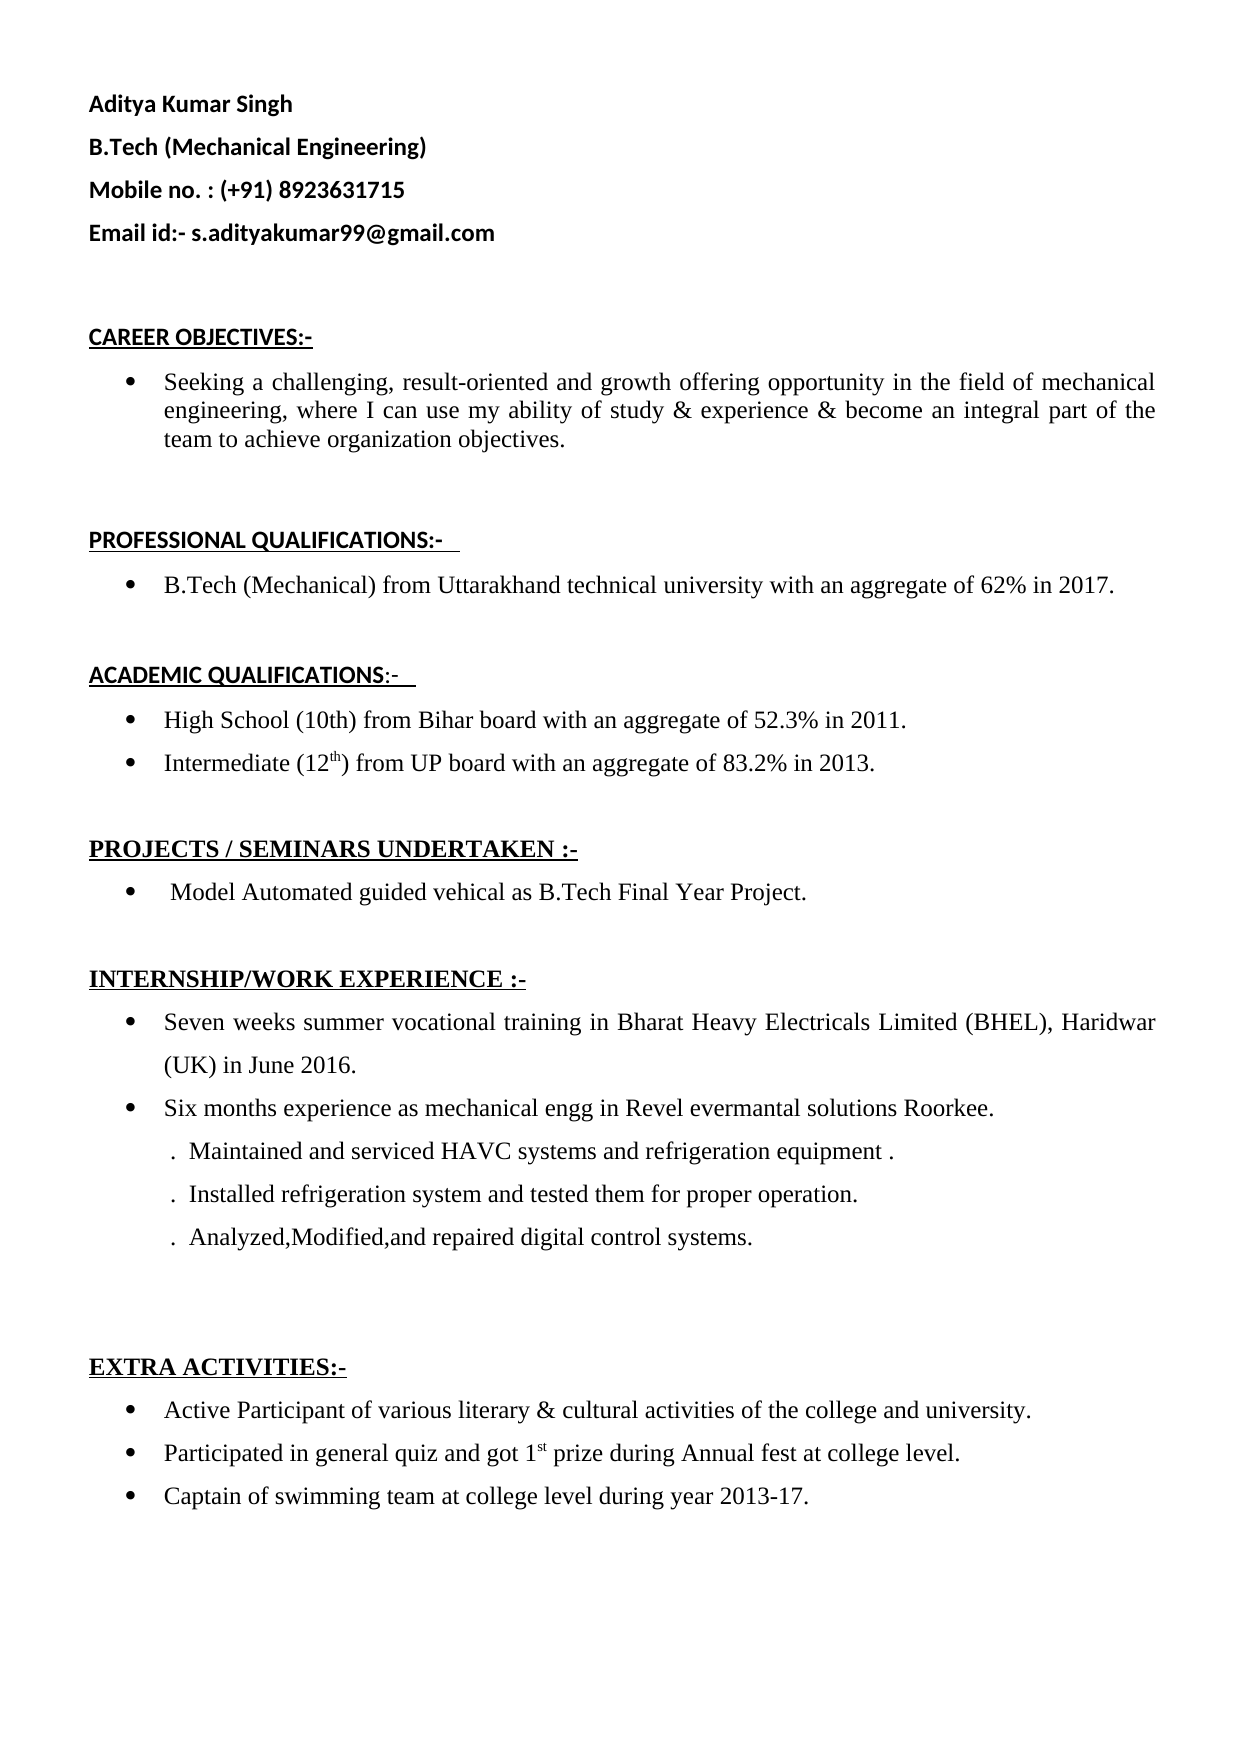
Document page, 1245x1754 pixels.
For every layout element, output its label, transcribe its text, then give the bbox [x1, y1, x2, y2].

list Participated in general quiz and got 1st prize during Annual fest at college level. [126, 1438, 1156, 1467]
list . Maintained and serviced HAVC systems and refrigeration equipment . [89, 1136, 1156, 1165]
list . Installed refrigeration system and tested them for proper operation. [89, 1179, 1156, 1208]
list High School (10th) from Bihar board with an aggregate of 52.3% in 2011. [126, 705, 1156, 734]
list Active Participant of various literary & cultural activities of the college and university. [126, 1395, 1156, 1424]
text Aditya Kumar Singh [89, 88, 1156, 118]
list Intermediate (12th) from UP board with an aggregate of 83.2% in 2013. [126, 748, 1156, 777]
subtitle ACADEMIC QUALIFICATIONS:- [89, 659, 1156, 690]
subtitle CAREER OBJECTIVES:- [89, 321, 1156, 351]
text EXTRA ACTIVITIES:- [89, 1352, 1156, 1381]
list Model Automated guided vehical as B.Tech Final Year Project. [126, 877, 1156, 906]
text PROJECTS / SEMINARS UNDERTAKEN :- [89, 834, 1156, 863]
list Six months experience as mechanical engg in Revel evermantal solutions Roorkee. [126, 1093, 1156, 1122]
list B.Tech (Mechanical) from Uttarakhand technical university with an aggregate of 62% in 2017. [126, 570, 1156, 599]
text B.Tech (Mechanical Engineering) [89, 131, 1156, 161]
text Email id:- s.adityakumar99@gmail.com [89, 217, 1156, 247]
list Captain of swimming team at college level during year 2013-17. [126, 1481, 1156, 1510]
list . Analyzed,Modified,and repaired digital control systems. [89, 1222, 1156, 1251]
text INTERNSHIP/WORK EXPERIENCE :- [89, 964, 1156, 992]
subtitle PROFESSIONAL QUALIFICATIONS:- [89, 525, 1156, 555]
list Seven weeks summer vocational training in Bharat Heavy Electricals Limited (BHEL), Haridwar (UK) in June 2016. [126, 1007, 1156, 1079]
text Mobile no. : (+91) 8923631715 [89, 174, 1156, 204]
list Seeking a challenging, result-oriented and growth offering opportunity in the field of mechanical engineering, where I can use my ability of study & experience & become an integral part of the team to achieve organization objectives. [126, 367, 1156, 453]
